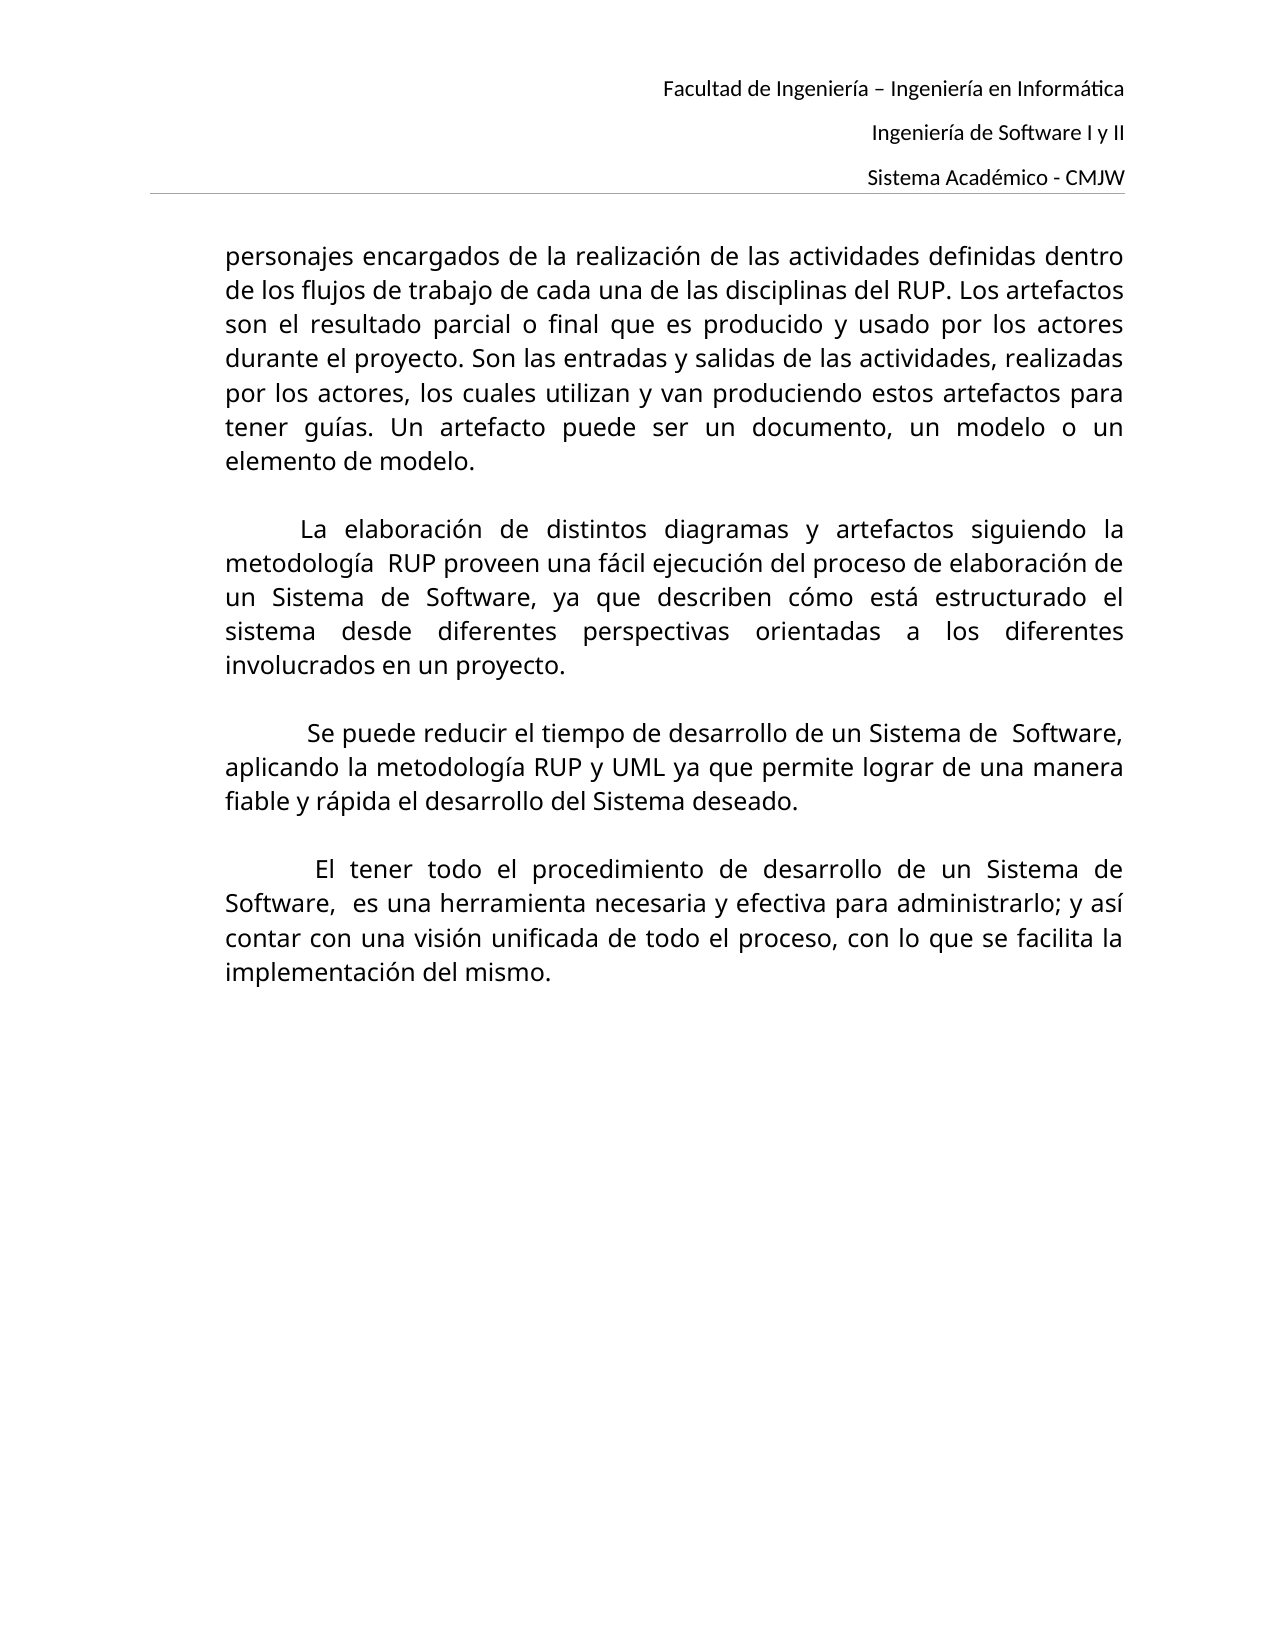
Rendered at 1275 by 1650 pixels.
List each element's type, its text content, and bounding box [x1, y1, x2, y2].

text El tener todo el procedimiento de desarrollo de un Sistema de Software, es una herramienta necesaria y efectiva para administrarlo; y así contar con una visión unificada de todo el proceso, con lo que se facilita la implementación del mismo. [225, 852, 1125, 988]
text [225, 239, 1125, 477]
text La elaboración de distintos diagramas y artefactos siguiendo la metodología RUP proveen una fácil ejecución del proceso de elaboración de un Sistema de Software, ya que describen cómo está estructurado el sistema desde diferentes perspectivas orientadas a los diferentes involucrados en un proyecto. [225, 511, 1125, 682]
text Se puede reducir el tiempo de desarrollo de un Sistema de Software, aplicando la metodología RUP y UML ya que permite lograr de una manera fiable y rápida el desarrollo del Sistema deseado. [225, 716, 1125, 818]
